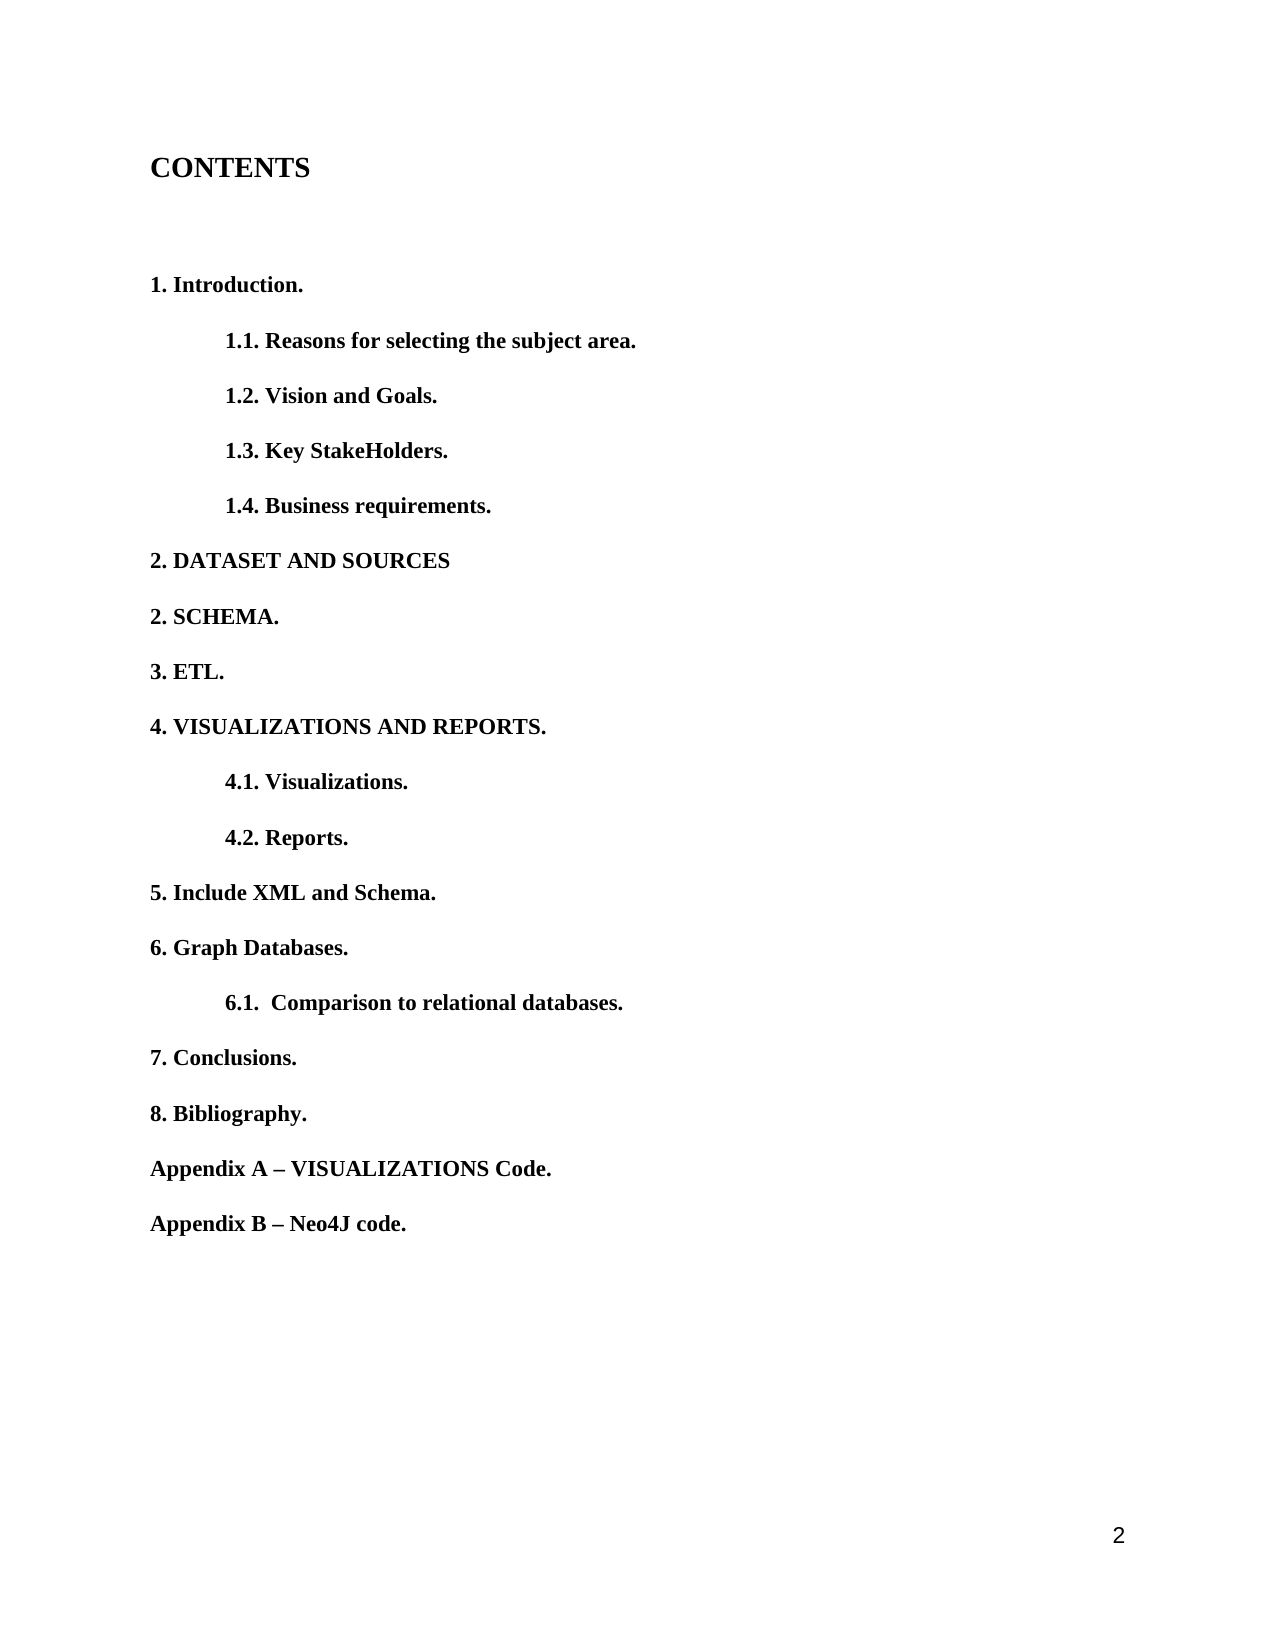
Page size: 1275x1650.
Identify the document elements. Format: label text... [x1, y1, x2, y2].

text 2. SCHEMA. [150, 603, 1125, 629]
text 6. Graph Databases. [150, 934, 1125, 960]
text 4. VISUALIZATIONS AND REPORTS. [150, 713, 1125, 739]
text 8. Bibliography. [150, 1100, 1125, 1126]
text 4.1. Visualizations. [150, 768, 1125, 795]
text 6.1. Comparison to relational databases. [150, 989, 1125, 1016]
text CONTENTS [150, 150, 1125, 183]
text 5. Include XML and Schema. [150, 879, 1125, 905]
text 1.3. Key StakeHolders. [150, 437, 1125, 463]
text 7. Conclusions. [150, 1044, 1125, 1071]
text 3. ETL. [150, 658, 1125, 684]
text 4.2. Reports. [150, 824, 1125, 850]
text 2. DATASET AND SOURCES [150, 548, 1125, 574]
text Appendix B – Neo4J code. [150, 1210, 1125, 1236]
text 1. Introduction. [150, 272, 1125, 298]
text 1.2. Vision and Goals. [150, 382, 1125, 408]
text 1.1. Reasons for selecting the subject area. [150, 327, 1125, 353]
text Appendix A – VISUALIZATIONS Code. [150, 1155, 1125, 1181]
text 1.4. Business requirements. [150, 492, 1125, 519]
